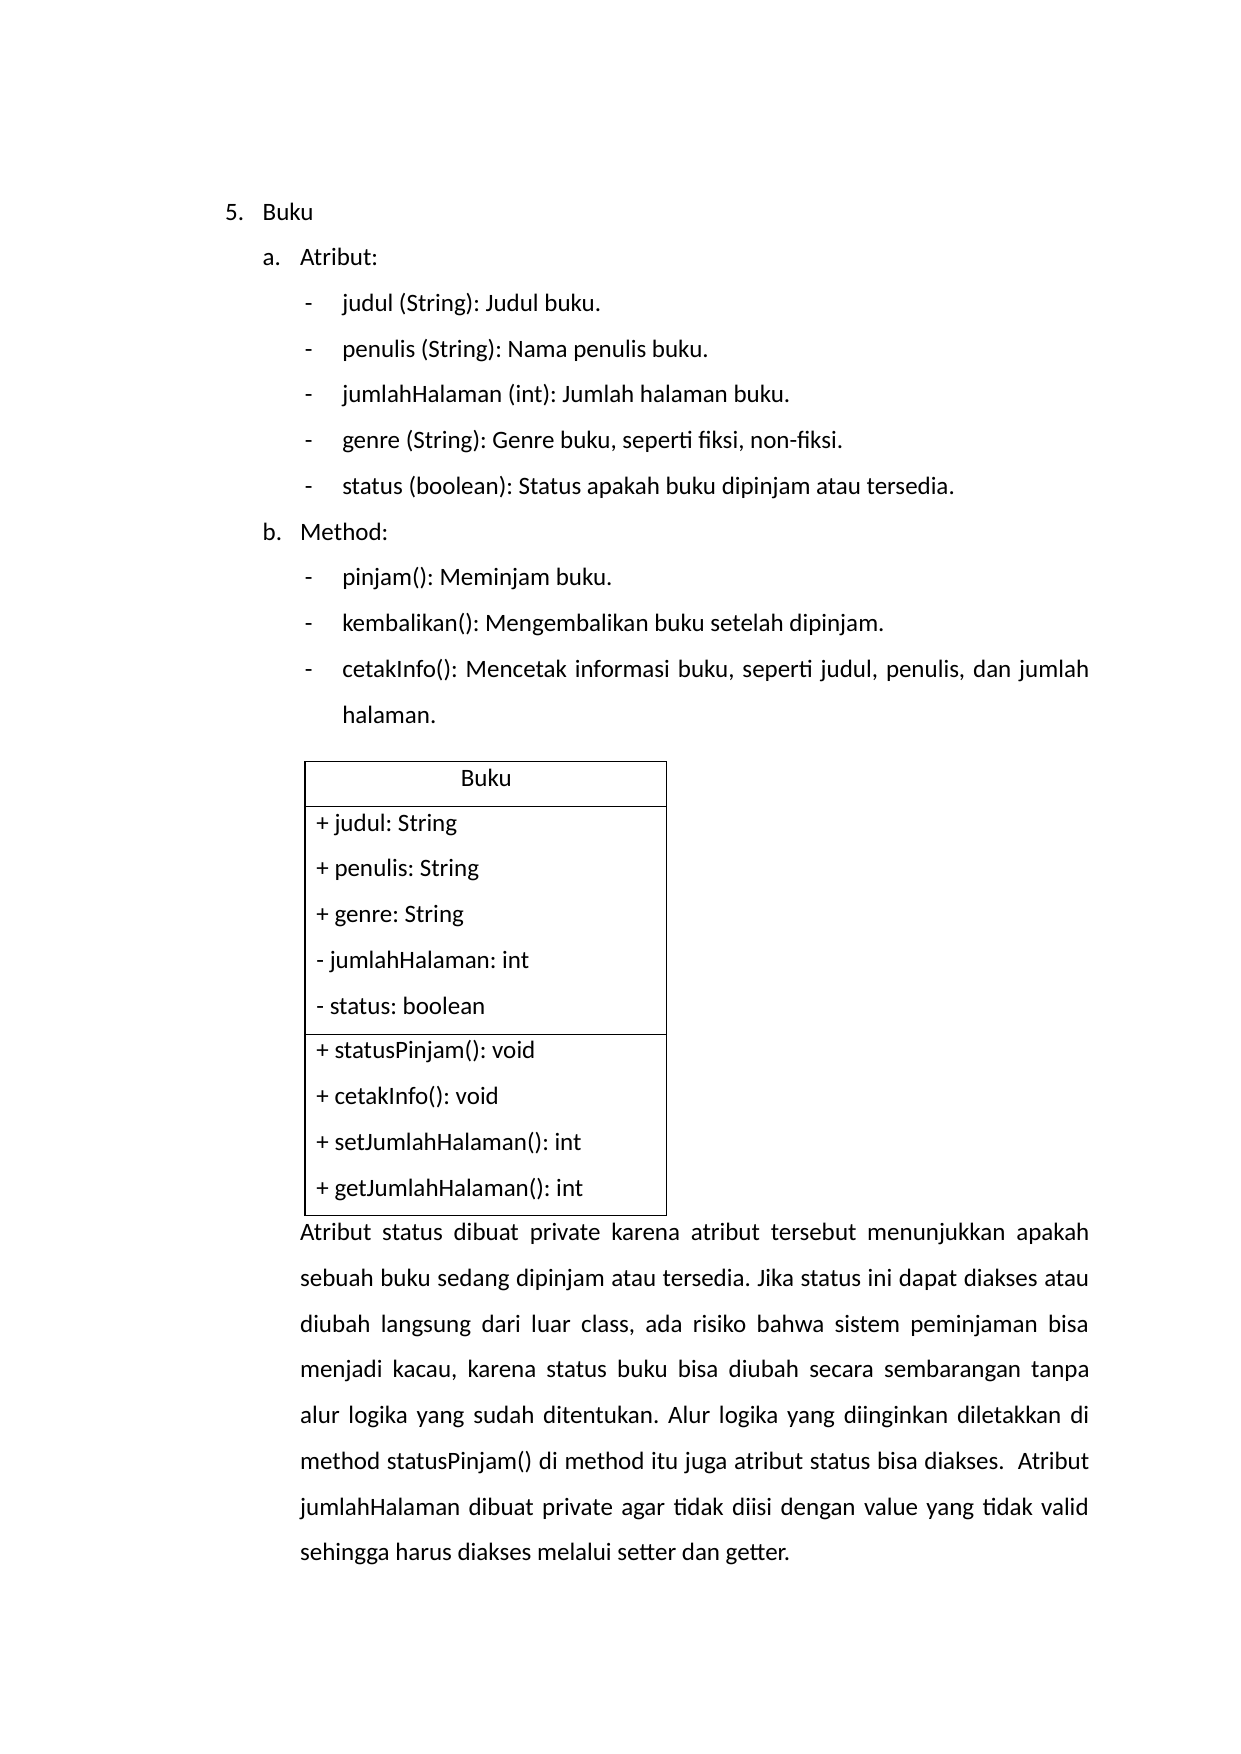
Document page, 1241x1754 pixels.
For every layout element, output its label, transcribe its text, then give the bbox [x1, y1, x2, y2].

list Atribut: [262, 241, 1090, 272]
table_cell + statusPinjam(): void + cetakInfo(): void + setJumlahHalaman(): int + getJumlahHalaman(): int [306, 1035, 666, 1215]
table_header Buku [306, 762, 666, 806]
list cetakInfo(): Mencetak informasi buku, seperti judul, penulis, dan jumlah halaman. [304, 653, 1090, 729]
list genre (String): Genre buku, seperti fiksi, non-fiksi. [304, 424, 1090, 455]
text Atribut status dibuat private karena atribut tersebut menunjukkan apakah sebuah buku sedang dipinjam atau tersedia. Jika status ini dapat diakses atau diubah langsung dari luar class, ada risiko bahwa sistem peminjaman bisa menjadi kacau, karena status buku bisa diubah secara sembarangan tanpa alur logika yang sudah ditentukan. Alur logika yang diinginkan diletakkan di method statusPinjam() di method itu juga atribut status bisa diakses. Atribut jumlahHalaman dibuat private agar tidak diisi dengan value yang tidak valid sehingga harus diakses melalui setter dan getter. [300, 1216, 1090, 1567]
list jumlahHalaman (int): Jumlah halaman buku. [304, 379, 1090, 409]
list judul (String): Judul buku. [304, 287, 1090, 318]
list status (boolean): Status apakah buku dipinjam atau tersedia. [304, 470, 1090, 501]
list kembalikan(): Mengembalikan buku setelah dipinjam. [304, 607, 1090, 638]
list penulis (String): Nama penulis buku. [304, 333, 1090, 363]
list Buku [225, 196, 1090, 226]
list Method: [262, 516, 1090, 546]
table_cell + judul: String + penulis: String + genre: String - jumlahHalaman: int - status: boolean [306, 807, 666, 1033]
list pinjam(): Meminjam buku. [304, 562, 1090, 592]
